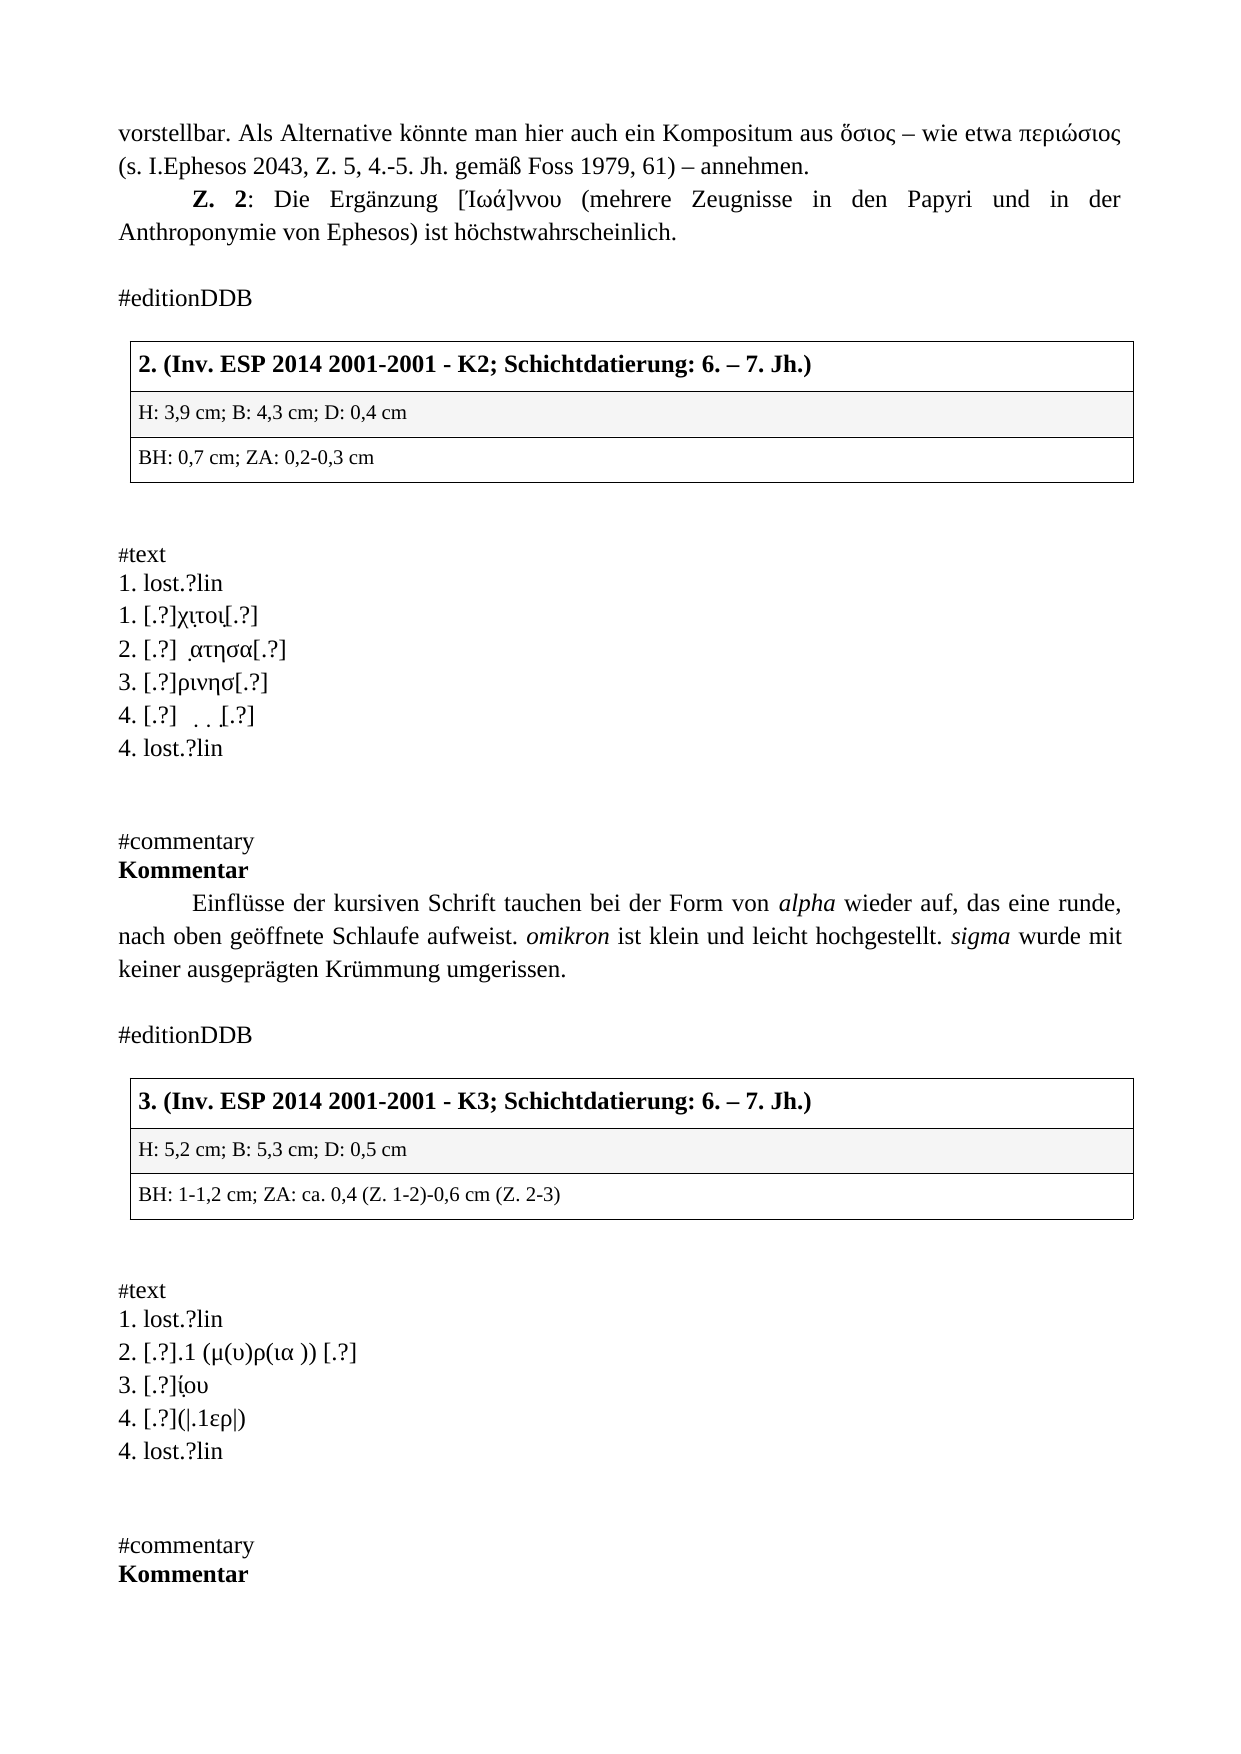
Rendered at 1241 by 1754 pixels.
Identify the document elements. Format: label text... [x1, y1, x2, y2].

text 2. [.?].1 (μ(υ)ρ(ια )) [.?] [118, 1337, 1122, 1366]
table_header 3. (Inv. ESP 2014 2001-2001 - K3; Schichtdatierung: 6. – 7. Jh.) [131, 1079, 1133, 1128]
text Einflüsse der kursiven Schrift tauchen bei der Form von alpha wieder auf, das eine runde, nach oben geöffnete Schlaufe aufweist. omikron ist klein und leicht hochgestellt. sigma wurde mit keiner ausgeprägten Krümmung umgerissen. [118, 888, 1122, 983]
text #editionDDB [118, 1020, 1122, 1049]
table_cell H: 3,9 cm; B: 4,3 cm; D: 0,4 cm [131, 392, 1133, 436]
table_cell BH: 1-1,2 cm; ZA: ca. 0,4 (Z. 1-2)-0,6 cm (Z. 2-3) [131, 1174, 1133, 1219]
text #editionDDB [118, 283, 1122, 312]
text 4. lost.?lin [118, 1436, 1122, 1465]
text #text [118, 539, 1122, 568]
text 2. [.?] ̣ατησα[.?] [118, 634, 1122, 662]
text 4. [.?](|.1ερ|) [118, 1403, 1122, 1432]
table_header 2. (Inv. ESP 2014 2001-2001 - K2; Schichtdatierung: 6. – 7. Jh.) [131, 342, 1133, 391]
text 4. [.?] ̣ ̣ ̣[.?] [118, 700, 1122, 728]
text #commentary [118, 1530, 1122, 1559]
table_cell BH: 0,7 cm; ZA: 0,2-0,3 cm [131, 438, 1133, 482]
text 1. lost.?lin [118, 568, 1122, 596]
text 4. lost.?lin [118, 733, 1122, 761]
text 3. [.?]ί̣ου [118, 1370, 1122, 1399]
text 1. lost.?lin [118, 1304, 1122, 1333]
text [118, 118, 1122, 180]
table_cell H: 5,2 cm; B: 5,3 cm; D: 0,5 cm [131, 1129, 1133, 1173]
text Z. 2: Die Ergänzung [Ίωά]ννου (mehrere Zeugnisse in den Papyri und in der Anthroponymie von Ephesos) ist höchstwahrscheinlich. [118, 184, 1122, 246]
text #text [118, 1276, 1122, 1304]
text Kommentar [118, 1559, 1122, 1587]
text 3. [.?]ρινησ[.?] [118, 667, 1122, 695]
text 1. [.?]χι̣τοι̣[.?] [118, 601, 1122, 629]
text #commentary [118, 826, 1122, 855]
text Kommentar [118, 855, 1122, 884]
